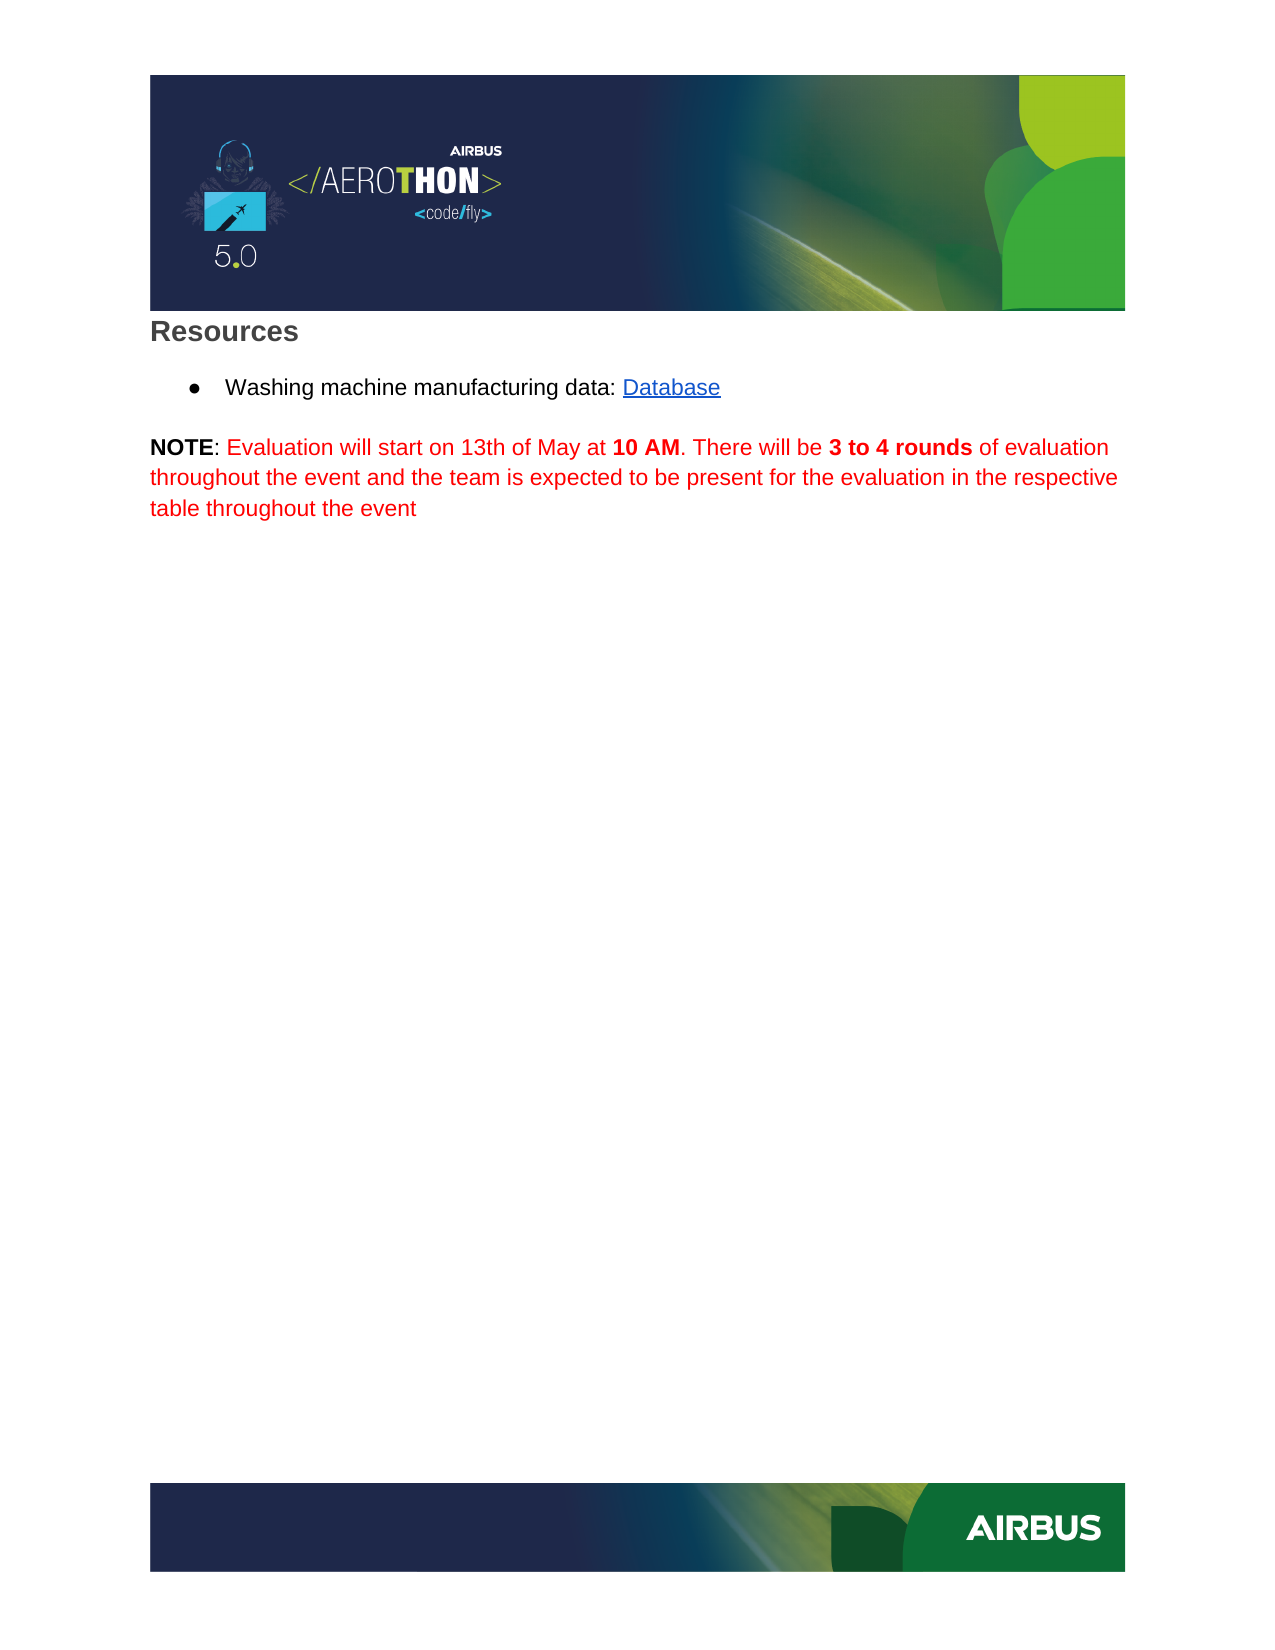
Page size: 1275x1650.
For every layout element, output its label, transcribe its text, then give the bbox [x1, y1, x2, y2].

picture [150, 1483, 1125, 1572]
text NOTE: Evaluation will start on 13th of May at 10 AM. There will be 3 to 4 rounds of evaluation throughout the event and the team is expected to be present for the evaluation in the respective table throughout the event [150, 434, 1125, 521]
subtitle Resources [150, 314, 1125, 348]
picture [150, 75, 1125, 311]
list Washing machine manufacturing data: Database [187, 374, 1125, 400]
